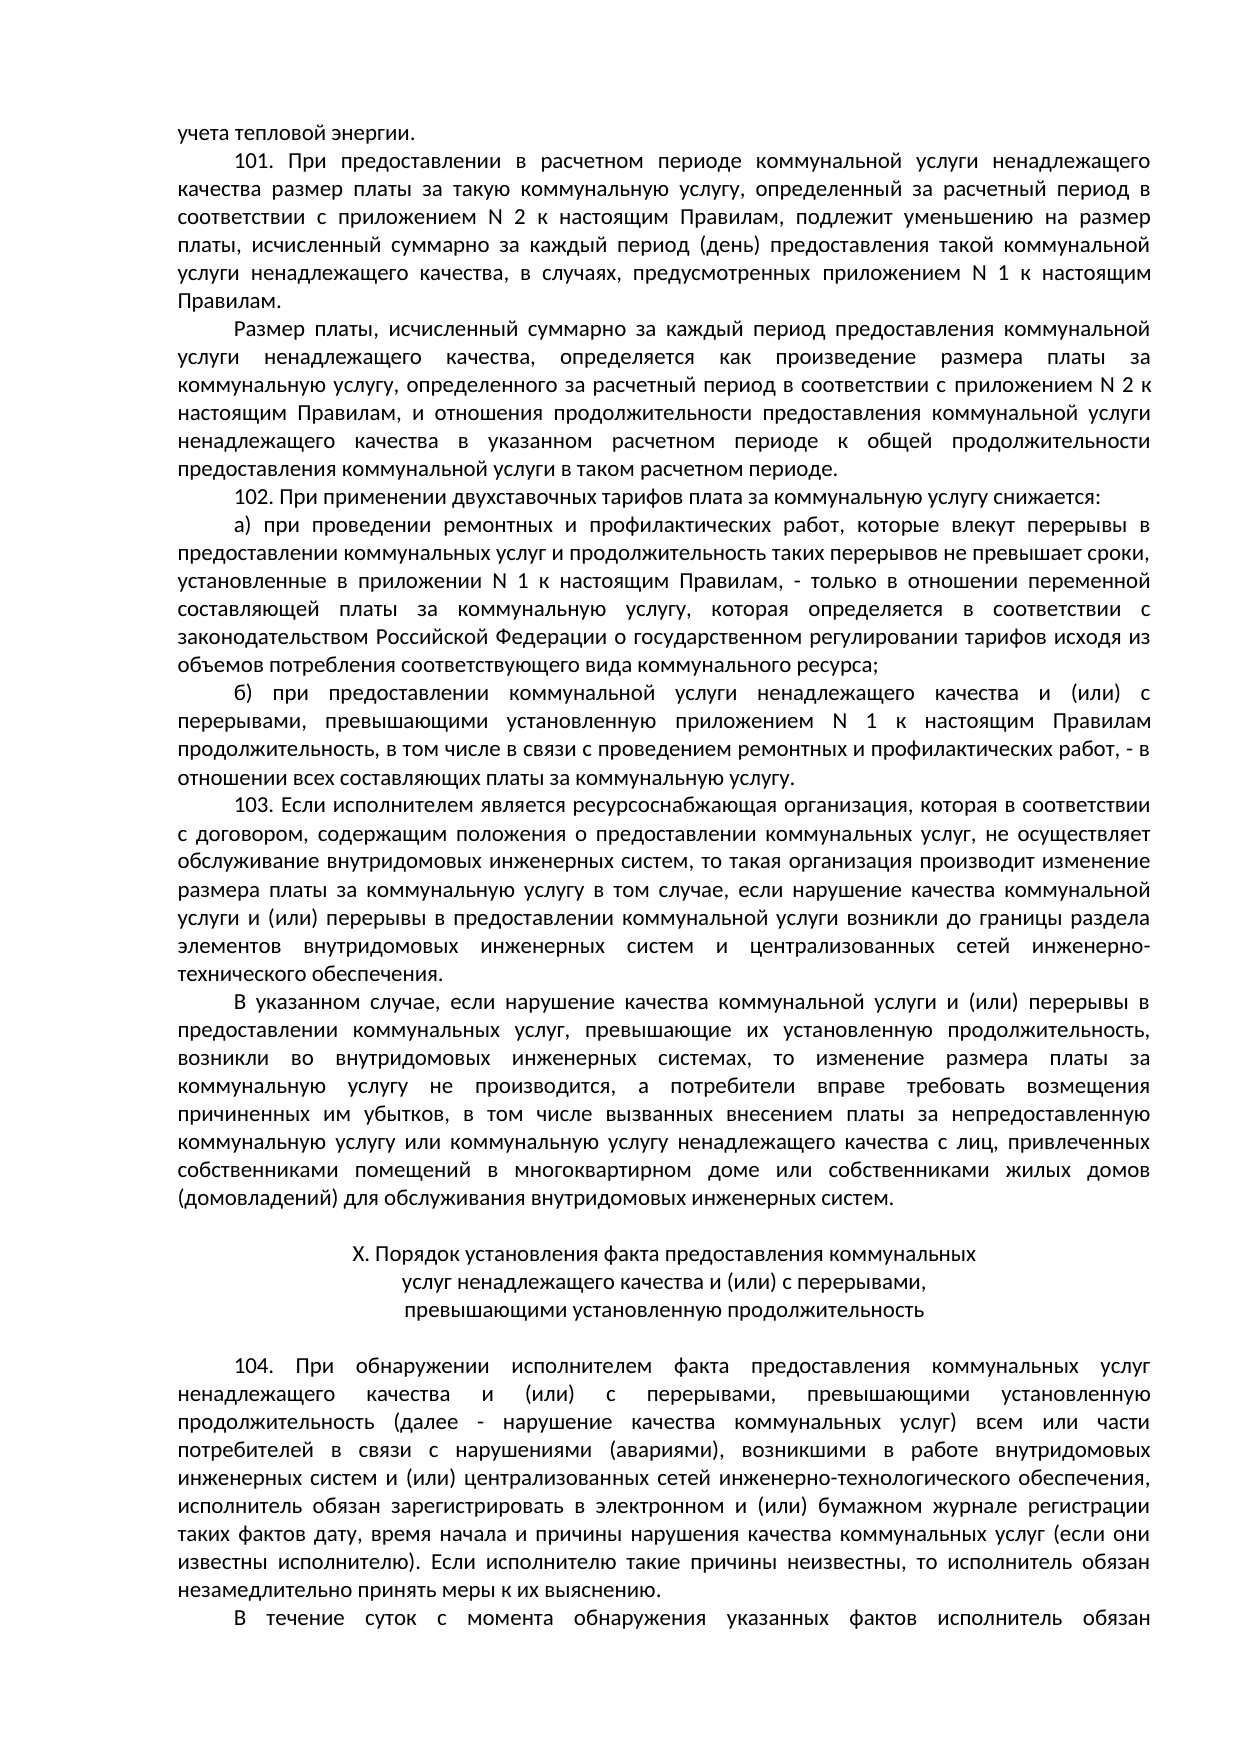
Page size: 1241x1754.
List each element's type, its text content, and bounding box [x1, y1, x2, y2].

text превышающими установленную продолжительность [177, 1295, 1152, 1323]
text В указанном случае, если нарушение качества коммунальной услуги и (или) перерывы в предоставлении коммунальных услуг, превышающие их установленную продолжительность, возникли во внутридомовых инженерных системах, то изменение размера платы за коммунальную услугу не производится, а потребители вправе требовать возмещения причиненных им убытков, в том числе вызванных внесением платы за непредоставленную коммунальную услугу или коммунальную услугу ненадлежащего качества с лиц, привлеченных собственниками помещений в многоквартирном доме или собственниками жилых домов (домовладений) для обслуживания внутридомовых инженерных систем. [177, 987, 1152, 1211]
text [177, 118, 1152, 146]
text Размер платы, исчисленный суммарно за каждый период предоставления коммунальной услуги ненадлежащего качества, определяется как произведение размера платы за коммунальную услугу, определенного за расчетный период в соответствии с приложением N 2 к настоящим Правилам, и отношения продолжительности предоставления коммунальной услуги ненадлежащего качества в указанном расчетном периоде к общей продолжительности предоставления коммунальной услуги в таком расчетном периоде. [177, 314, 1152, 482]
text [177, 1603, 1152, 1631]
text 101. При предоставлении в расчетном периоде коммунальной услуги ненадлежащего качества размер платы за такую коммунальную услугу, определенный за расчетный период в соответствии с приложением N 2 к настоящим Правилам, подлежит уменьшению на размер платы, исчисленный суммарно за каждый период (день) предоставления такой коммунальной услуги ненадлежащего качества, в случаях, предусмотренных приложением N 1 к настоящим Правилам. [177, 146, 1152, 314]
text 104. При обнаружении исполнителем факта предоставления коммунальных услуг ненадлежащего качества и (или) с перерывами, превышающими установленную продолжительность (далее - нарушение качества коммунальных услуг) всем или части потребителей в связи с нарушениями (авариями), возникшими в работе внутридомовых инженерных систем и (или) централизованных сетей инженерно-технологического обеспечения, исполнитель обязан зарегистрировать в электронном и (или) бумажном журнале регистрации таких фактов дату, время начала и причины нарушения качества коммунальных услуг (если они известны исполнителю). Если исполнителю такие причины неизвестны, то исполнитель обязан незамедлительно принять меры к их выяснению. [177, 1351, 1152, 1603]
text а) при проведении ремонтных и профилактических работ, которые влекут перерывы в предоставлении коммунальных услуг и продолжительность таких перерывов не превышает сроки, установленные в приложении N 1 к настоящим Правилам, - только в отношении переменной составляющей платы за коммунальную услугу, которая определяется в соответствии с законодательством Российской Федерации о государственном регулировании тарифов исходя из объемов потребления соответствующего вида коммунального ресурса; [177, 510, 1152, 678]
text б) при предоставлении коммунальной услуги ненадлежащего качества и (или) с перерывами, превышающими установленную приложением N 1 к настоящим Правилам продолжительность, в том числе в связи с проведением ремонтных и профилактических работ, - в отношении всех составляющих платы за коммунальную услугу. [177, 678, 1152, 791]
text 103. Если исполнителем является ресурсоснабжающая организация, которая в соответствии с договором, содержащим положения о предоставлении коммунальных услуг, не осуществляет обслуживание внутридомовых инженерных систем, то такая организация производит изменение размера платы за коммунальную услугу в том случае, если нарушение качества коммунальной услуги и (или) перерывы в предоставлении коммунальной услуги возникли до границы раздела элементов внутридомовых инженерных систем и централизованных сетей инженерно-технического обеспечения. [177, 791, 1152, 987]
text услуг ненадлежащего качества и (или) с перерывами, [177, 1267, 1152, 1295]
text 102. При применении двухставочных тарифов плата за коммунальную услугу снижается: [177, 482, 1152, 510]
text X. Порядок установления факта предоставления коммунальных [177, 1239, 1152, 1267]
